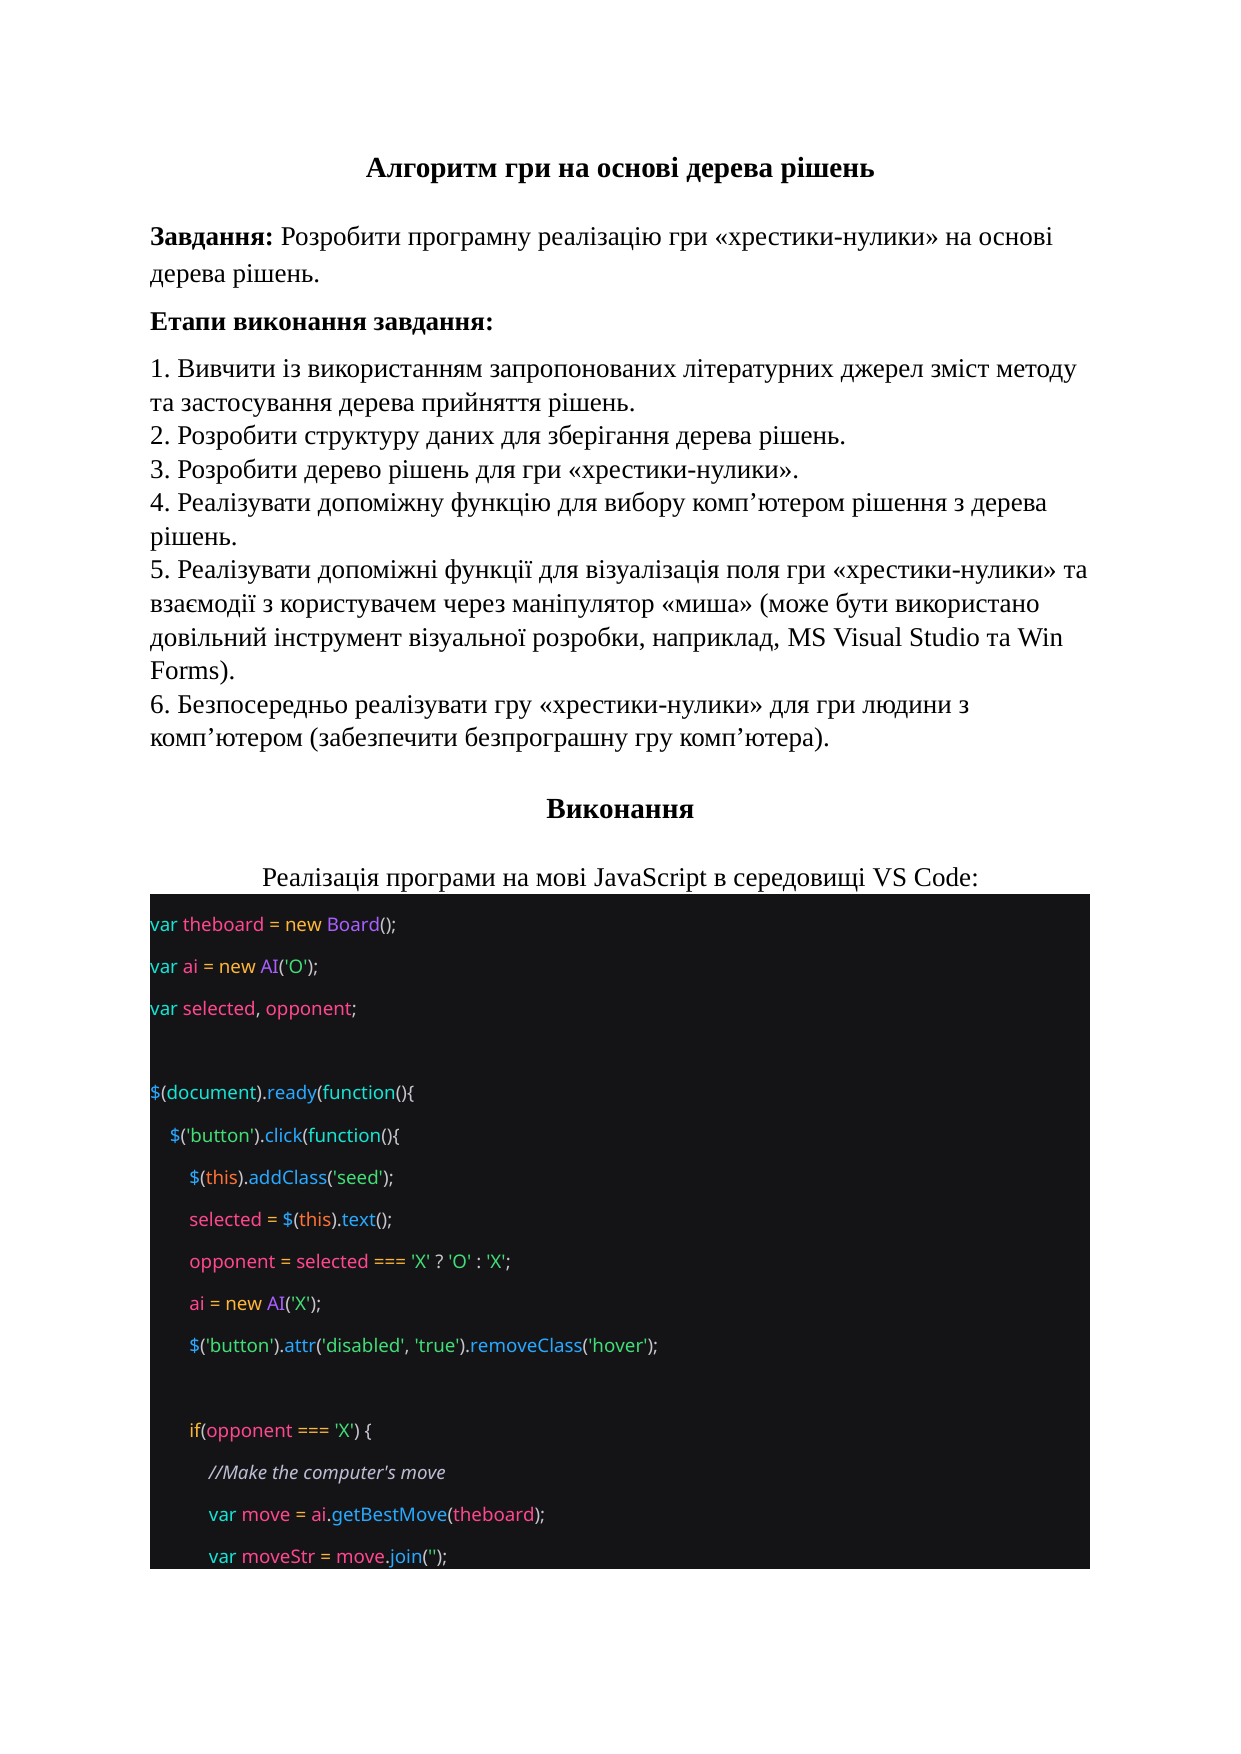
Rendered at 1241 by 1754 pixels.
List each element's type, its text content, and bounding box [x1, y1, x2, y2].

text var theboard = new Board(); [150, 894, 1090, 936]
text var ai = new AI('O'); [150, 936, 1090, 979]
text var selected, opponent; [150, 979, 1090, 1021]
text if(opponent === 'X') { [150, 1401, 1090, 1443]
text 1. Вивчити із використанням запропонованих літературних джерел зміст методу та застосування дерева прийняття рішень. [150, 352, 1090, 417]
text Завдання: Розробити програмну реалізацію гри «хрестики-нулики» на основі дерева рішень. [150, 220, 1090, 288]
text $('button').click(function(){ [150, 1105, 1090, 1147]
text Виконання [150, 791, 1090, 824]
text $(this).addClass('seed'); [150, 1147, 1090, 1189]
text Етапи виконання завдання: [150, 305, 1090, 336]
text var moveStr = move.join(''); [150, 1527, 1090, 1569]
text opponent = selected === 'X' ? 'O' : 'X'; [150, 1232, 1090, 1274]
text 3. Розробити дерево рішень для гри «хрестики-нулики». [150, 453, 1090, 484]
text 6. Безпосередньо реалізувати гру «хрестики-нулики» для гри людини з комп’ютером (забезпечити безпрограшну гру комп’ютера). [150, 688, 1090, 752]
text Алгоритм гри на основі дерева рішень [150, 150, 1090, 183]
text $(document).ready(function(){ [150, 1063, 1090, 1105]
text selected = $(this).text(); [150, 1189, 1090, 1232]
text $('button').attr('disabled', 'true').removeClass('hover'); [150, 1316, 1090, 1358]
text 4. Реалізувати допоміжну функцію для вибору комп’ютером рішення з дерева рішень. [150, 487, 1090, 551]
text var move = ai.getBestMove(theboard); [150, 1485, 1090, 1527]
text 5. Реалізувати допоміжні функції для візуалізація поля гри «хрестики-нулики» та взаємодії з користувачем через маніпулятор «миша» (може бути використано довільний інструмент візуальної розробки, наприклад, MS Visual Studio та Win Forms). [150, 554, 1090, 685]
text 2. Розробити структуру даних для зберігання дерева рішень. [150, 419, 1090, 451]
text ai = new AI('X'); [150, 1274, 1090, 1316]
text //Make the computer's move [150, 1443, 1090, 1485]
text Реалізація програми на мові JavaScript в середовищі VS Code: [150, 861, 1090, 892]
